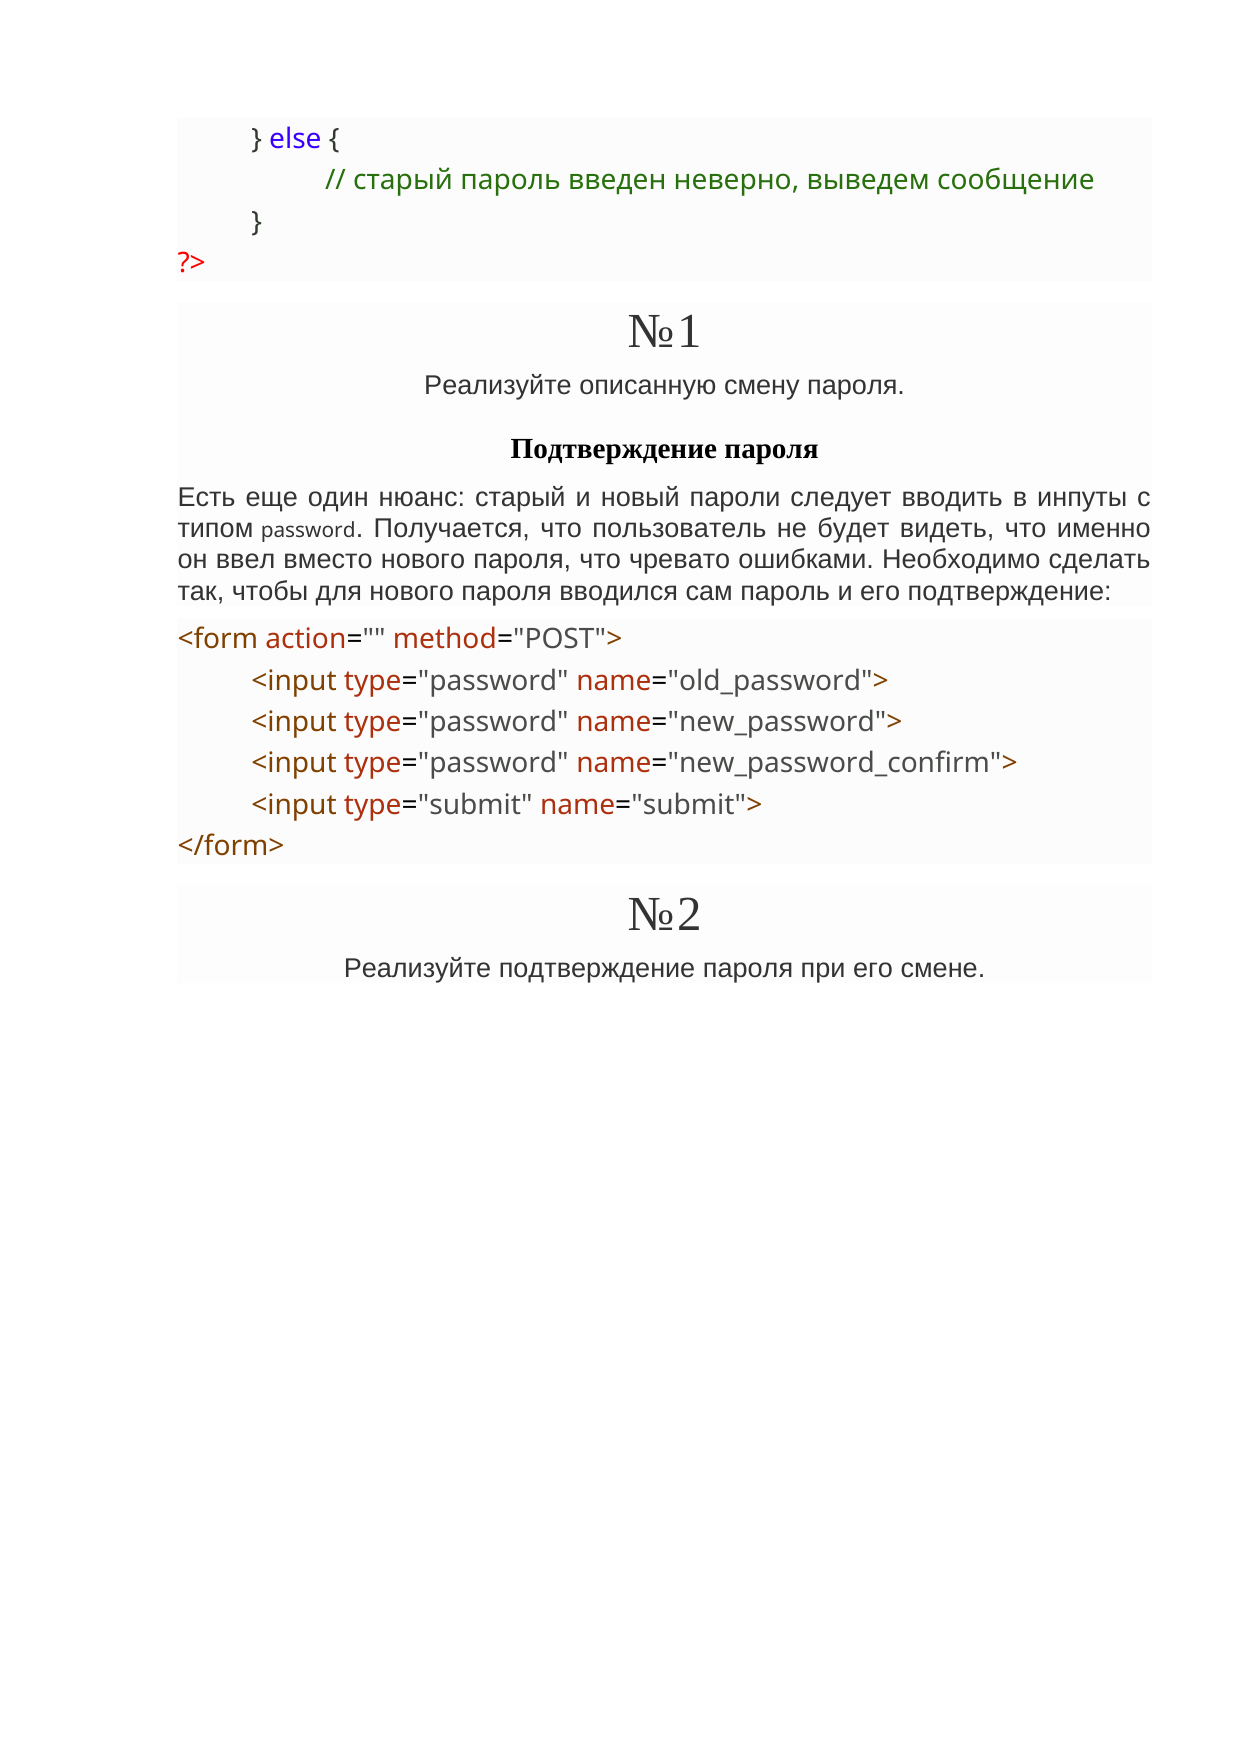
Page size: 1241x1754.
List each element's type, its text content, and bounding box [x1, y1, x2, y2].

text } [177, 201, 1152, 239]
text </form> [177, 826, 1152, 864]
text ?> [177, 242, 1152, 281]
text Подтверждение пароля [177, 431, 1152, 465]
text // старый пароль введен неверно, выведем сообщение [177, 159, 1152, 198]
text <input type="password" name="new_password"> [177, 701, 1152, 740]
text Есть еще один нюанс: старый и новый пароли следует вводить в инпуты с типом password. Получается, что пользователь не будет видеть, что именно он ввел вместо нового пароля, что чревато ошибками. Необходимо сделать так, чтобы для нового пароля вводился сам пароль и его подтверждение: [177, 481, 1152, 606]
text <input type="password" name="old_password"> [177, 660, 1152, 698]
text Реализуйте описанную смену пароля. [177, 369, 1152, 400]
text <input type="password" name="new_password_confirm"> [177, 743, 1152, 781]
text №2 [177, 885, 1152, 941]
text <form action="" method="POST"> [177, 618, 1152, 657]
text } else { [177, 118, 1152, 156]
text №1 [177, 302, 1152, 358]
text Реализуйте подтверждение пароля при его смене. [177, 952, 1152, 983]
text <input type="submit" name="submit"> [177, 784, 1152, 823]
